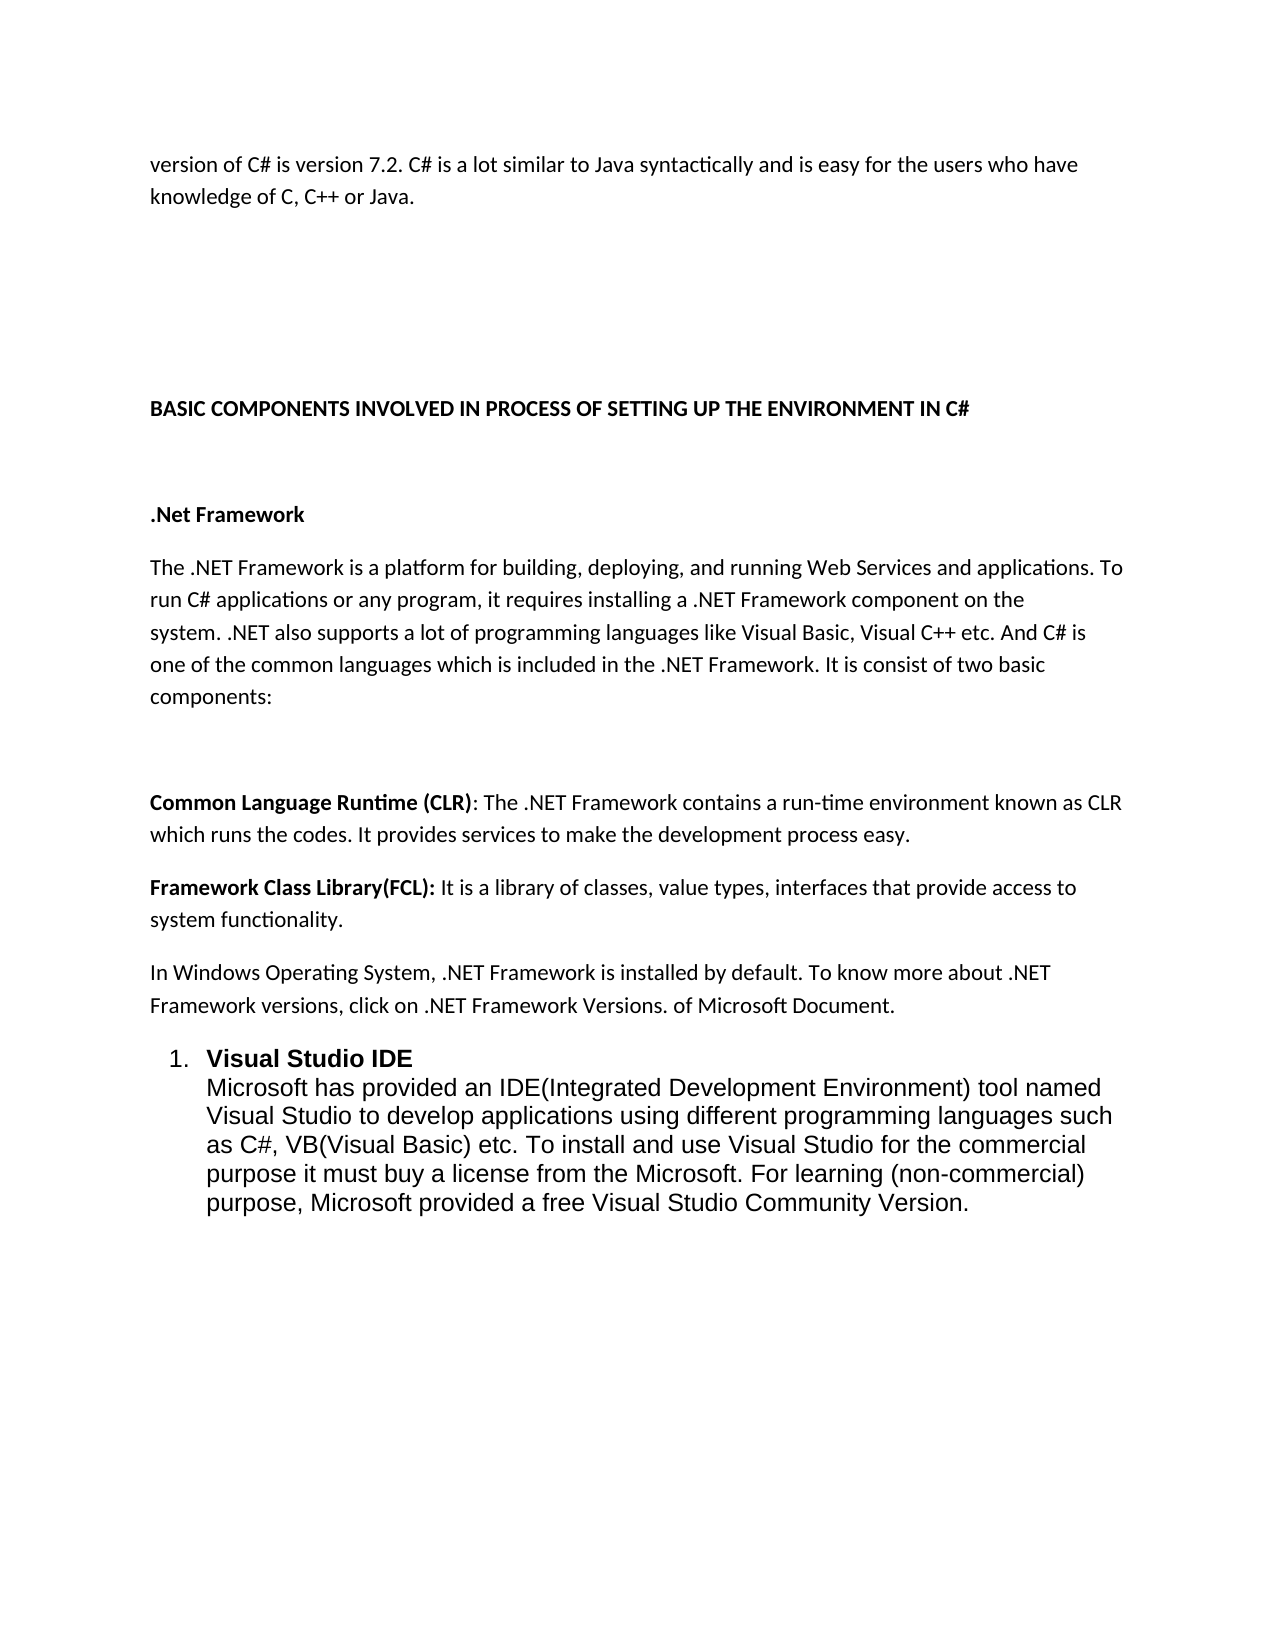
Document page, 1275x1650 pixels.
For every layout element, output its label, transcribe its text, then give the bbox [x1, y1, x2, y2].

text BASIC COMPONENTS INVOLVED IN PROCESS OF SETTING UP THE ENVIRONMENT IN C# [150, 394, 1125, 422]
text Common Language Runtime (CLR): The .NET Framework contains a run-time environment known as CLR which runs the codes. It provides services to make the development process easy. [150, 788, 1125, 848]
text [150, 150, 1125, 210]
text In Windows Operating System, .NET Framework is installed by default. To know more about .NET Framework versions, click on .NET Framework Versions. of Microsoft Document. [150, 958, 1125, 1019]
list Visual Studio IDE Microsoft has provided an IDE(Integrated Development Environment) tool named Visual Studio to develop applications using different programming languages such as C#, VB(Visual Basic) etc. To install and use Visual Studio for the commercial purpose it must buy a license from the Microsoft. For learning (non-commercial) purpose, Microsoft provided a free Visual Studio Community Version. [169, 1044, 1125, 1216]
text Framework Class Library(FCL): It is a library of classes, value types, interfaces that provide access to system functionality. [150, 873, 1125, 933]
text .Net Framework [150, 500, 1125, 528]
text The .NET Framework is a platform for building, deploying, and running Web Services and applications. To run C# applications or any program, it requires installing a .NET Framework component on the system. .NET also supports a lot of programming languages like Visual Basic, Visual C++ etc. And C# is one of the common languages which is included in the .NET Framework. It is consist of two basic components: [150, 553, 1125, 710]
